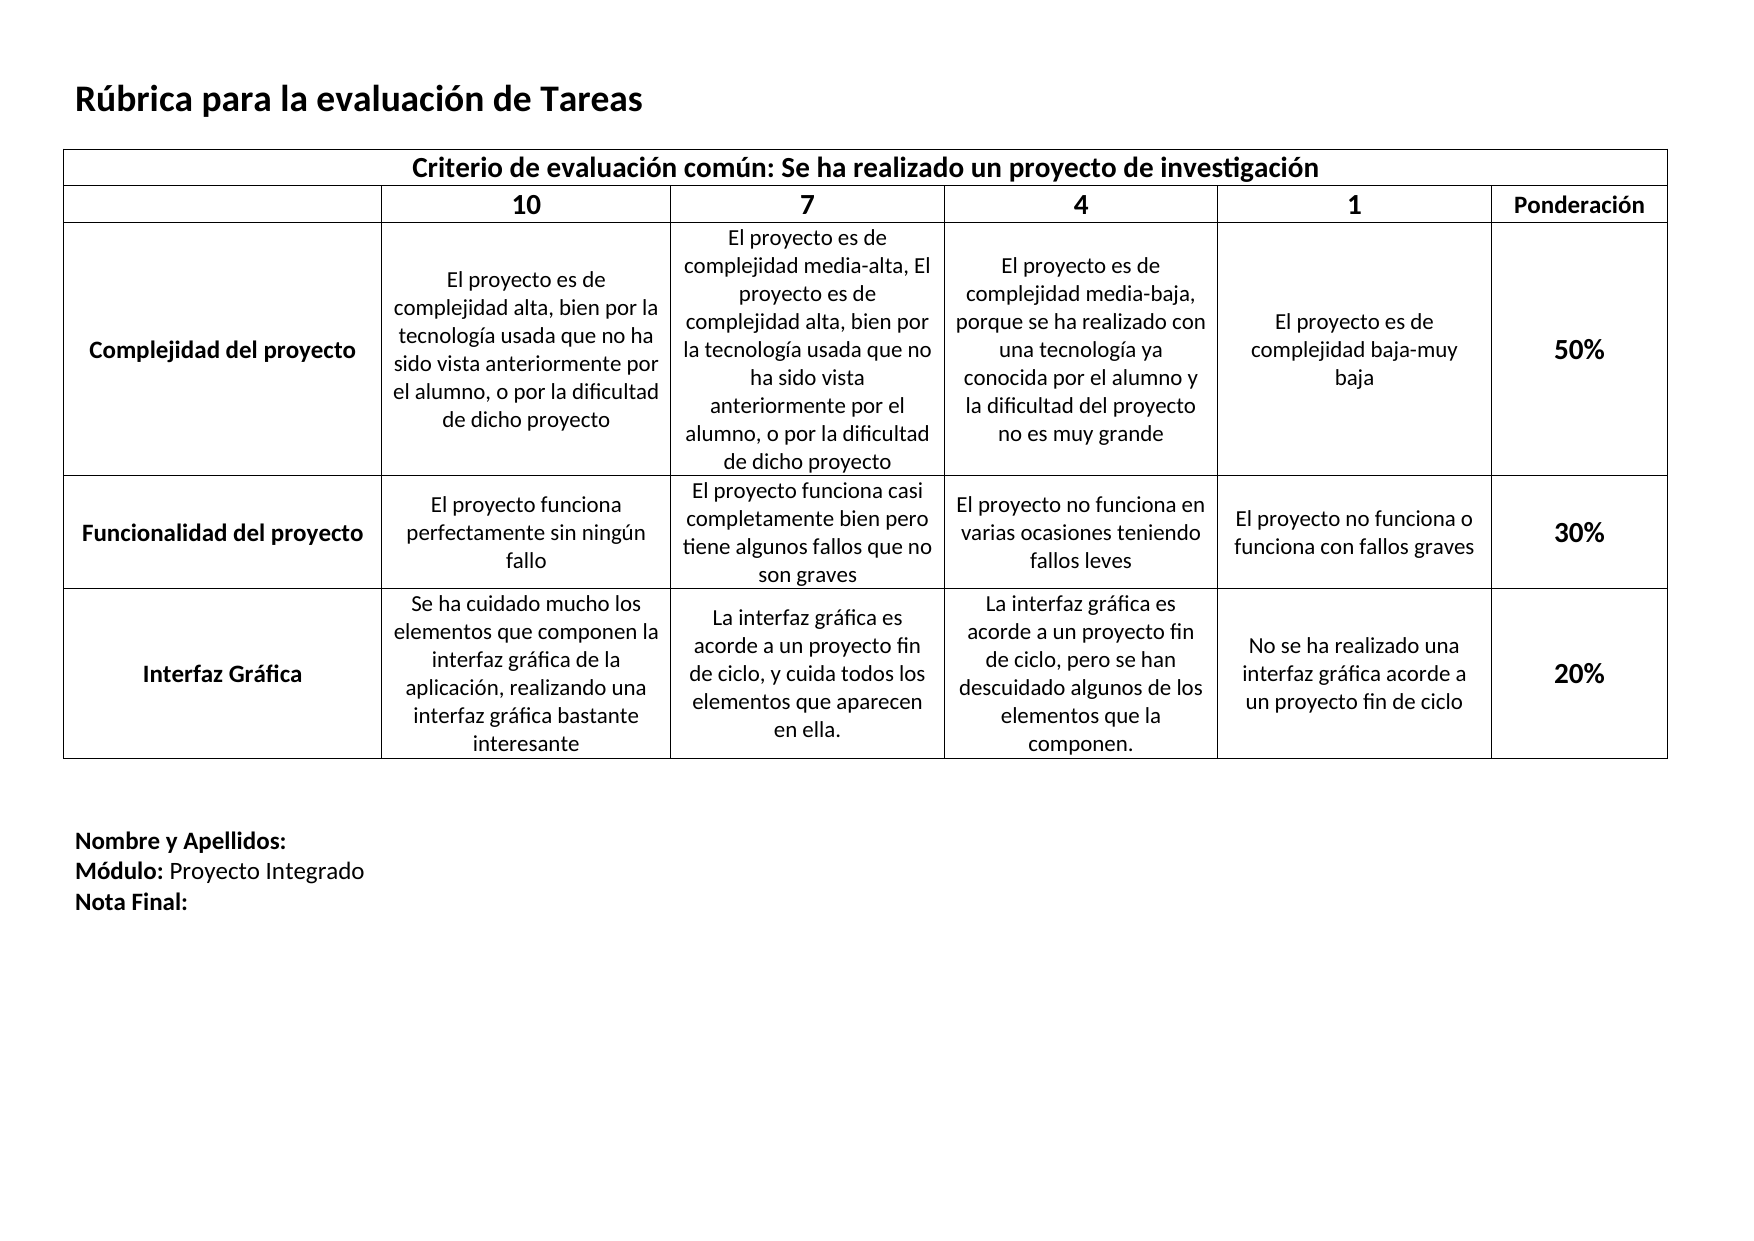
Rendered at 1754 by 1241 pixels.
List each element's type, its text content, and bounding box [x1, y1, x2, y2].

table_cell 50% [1492, 223, 1667, 475]
table_cell 10 [382, 186, 670, 222]
table_cell 4 [945, 186, 1217, 222]
table_cell El proyecto es de complejidad media-baja, porque se ha realizado con una tecnología ya conocida por el alumno y la dificultad del proyecto no es muy grande [945, 223, 1217, 475]
table_cell El proyecto es de complejidad alta, bien por la tecnología usada que no ha sido vista anteriormente por el alumno, o por la dificultad de dicho proyecto [382, 223, 670, 475]
table_cell El proyecto es de complejidad baja-muy baja [1218, 223, 1491, 475]
table_cell El proyecto es de complejidad media-alta, El proyecto es de complejidad alta, bien por la tecnología usada que no ha sido vista anteriormente por el alumno, o por la dificultad de dicho proyecto [671, 223, 944, 475]
table_cell No se ha realizado una interfaz gráfica acorde a un proyecto fin de ciclo [1218, 589, 1491, 757]
table_cell El proyecto no funciona en varias ocasiones teniendo fallos leves [945, 476, 1217, 588]
table_cell Complejidad del proyecto [64, 223, 381, 475]
table_cell Interfaz Gráfica [64, 589, 381, 757]
table_cell Se ha cuidado mucho los elementos que componen la interfaz gráfica de la aplicación, realizando una interfaz gráfica bastante interesante [382, 589, 670, 757]
table_cell Ponderación [1492, 186, 1667, 222]
table_cell 20% [1492, 589, 1667, 757]
table_cell Funcionalidad del proyecto [64, 476, 381, 588]
table_cell 1 [1218, 186, 1491, 222]
table_cell El proyecto funciona perfectamente sin ningún fallo [382, 476, 670, 588]
table_cell El proyecto no funciona o funciona con fallos graves [1218, 476, 1491, 588]
text Nota Final: [75, 886, 1679, 917]
table_cell 30% [1492, 476, 1667, 588]
table_header Criterio de evaluación común: Se ha realizado un proyecto de investigación [64, 150, 1667, 185]
table_cell [64, 186, 381, 222]
table_cell La interfaz gráfica es acorde a un proyecto fin de ciclo, y cuida todos los elementos que aparecen en ella. [671, 589, 944, 757]
text Nombre y Apellidos: [75, 825, 1679, 856]
text Rúbrica para la evaluación de Tareas [75, 75, 1679, 121]
table_cell La interfaz gráfica es acorde a un proyecto fin de ciclo, pero se han descuidado algunos de los elementos que la componen. [945, 589, 1217, 757]
table_cell 7 [671, 186, 944, 222]
table_cell El proyecto funciona casi completamente bien pero tiene algunos fallos que no son graves [671, 476, 944, 588]
text Módulo: Proyecto Integrado [75, 856, 1679, 886]
